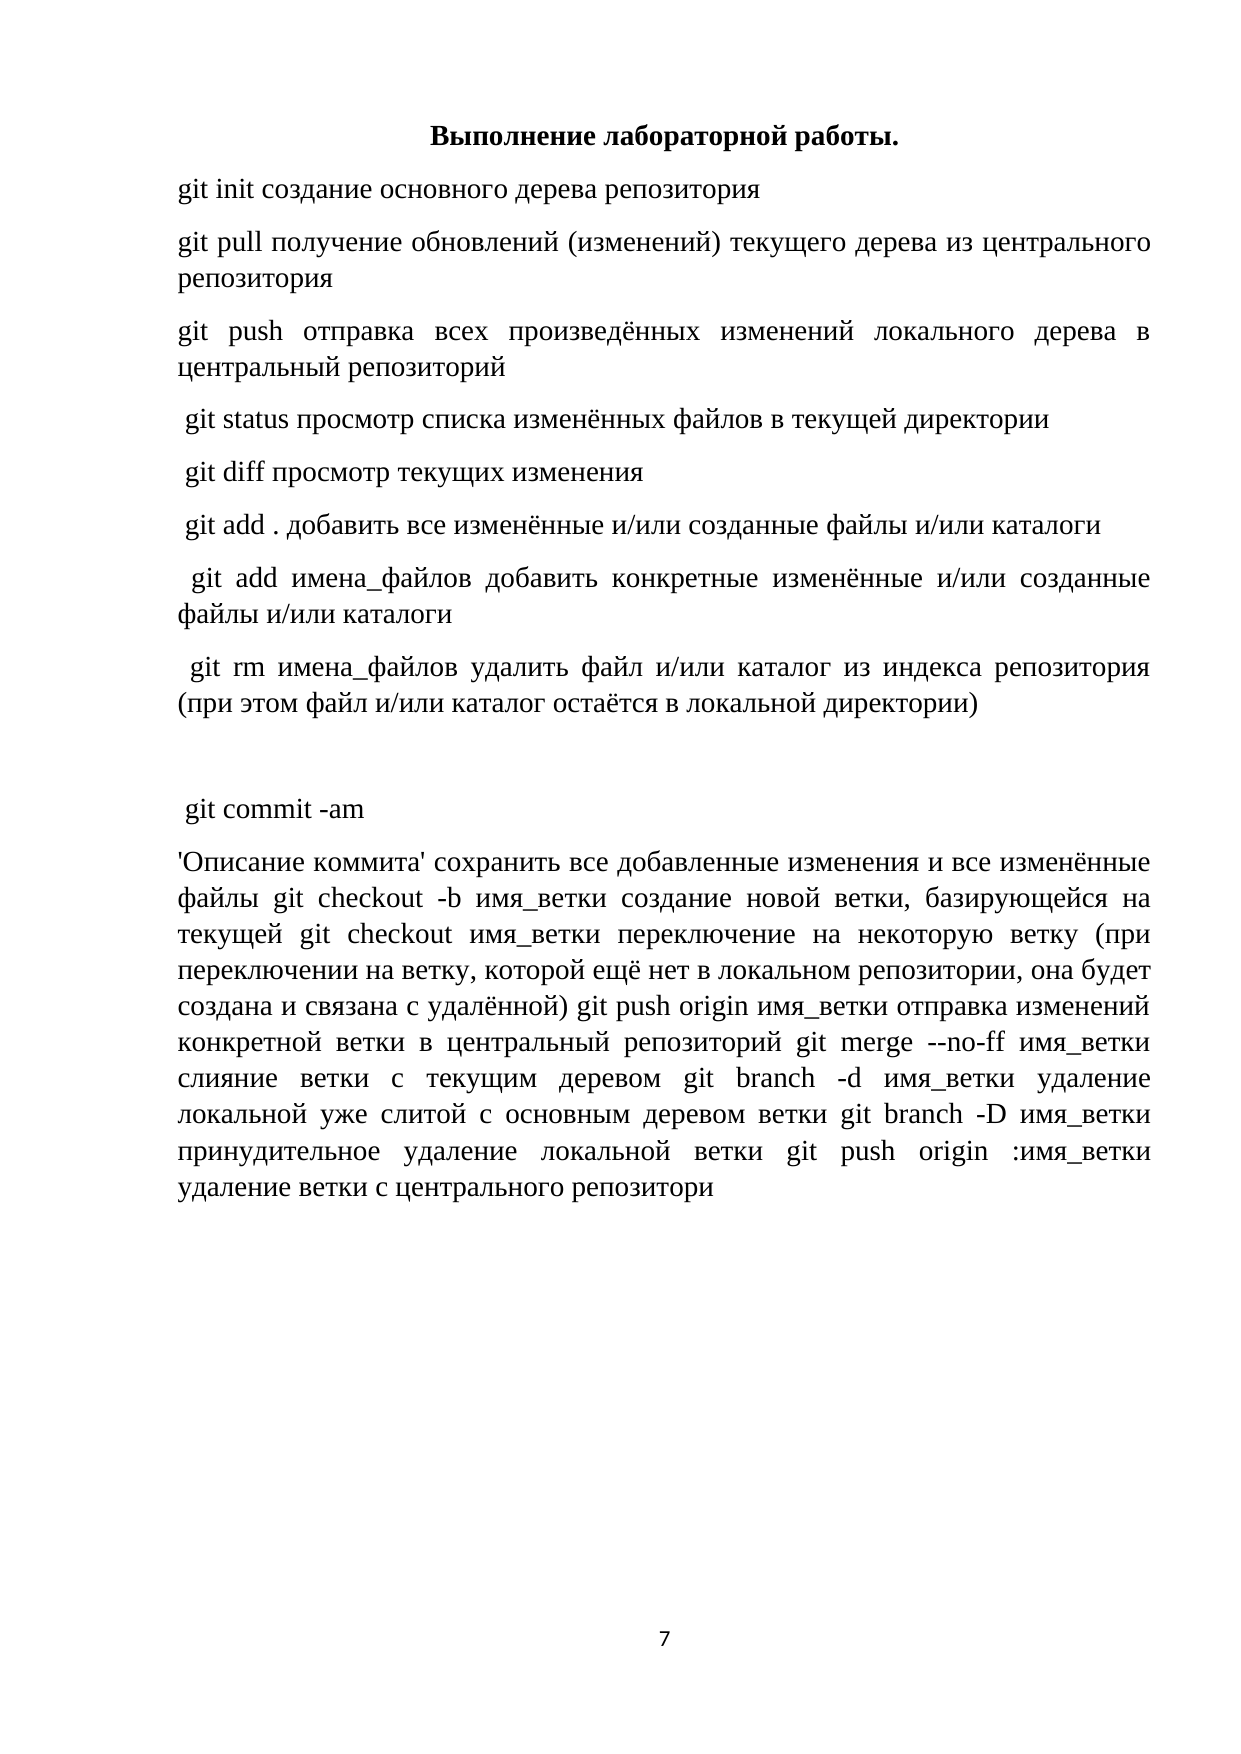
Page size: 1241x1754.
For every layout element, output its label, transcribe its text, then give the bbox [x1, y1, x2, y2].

text Выполнение лабораторной работы. [177, 118, 1152, 152]
text git rm имена_файлов удалить файл и/или каталог из индекса репозитория (при этом файл и/или каталог остаётся в локальной директории) [177, 649, 1152, 719]
text git add . добавить все изменённые и/или созданные файлы и/или каталоги [177, 507, 1152, 541]
text git push отправка всех произведённых изменений локального дерева в центральный репозиторий [177, 313, 1152, 382]
text git status просмотр списка изменённых файлов в текущей директории [177, 402, 1152, 435]
text git commit -am [177, 791, 1152, 824]
text git init создание основного дерева репозитория [177, 171, 1152, 204]
text git diff просмотр текущих изменения [177, 454, 1152, 488]
text 'Описание коммита' сохранить все добавленные изменения и все изменённые файлы git checkout -b имя_ветки создание новой ветки, базирующейся на текущей git checkout имя_ветки переключение на некоторую ветку (при переключении на ветку, которой ещё нет в локальном репозитории, она будет создана и связана с удалённой) git push origin имя_ветки отправка изменений конкретной ветки в центральный репозиторий git merge --no-ff имя_ветки слияние ветки с текущим деревом git branch -d имя_ветки удаление локальной уже слитой с основным деревом ветки git branch -D имя_ветки принудительное удаление локальной ветки git push origin :имя_ветки удаление ветки с центрального репозитори [177, 844, 1152, 1202]
text git pull получение обновлений (изменений) текущего дерева из центрального репозитория [177, 224, 1152, 293]
text git add имена_файлов добавить конкретные изменённые и/или созданные файлы и/или каталоги [177, 560, 1152, 630]
